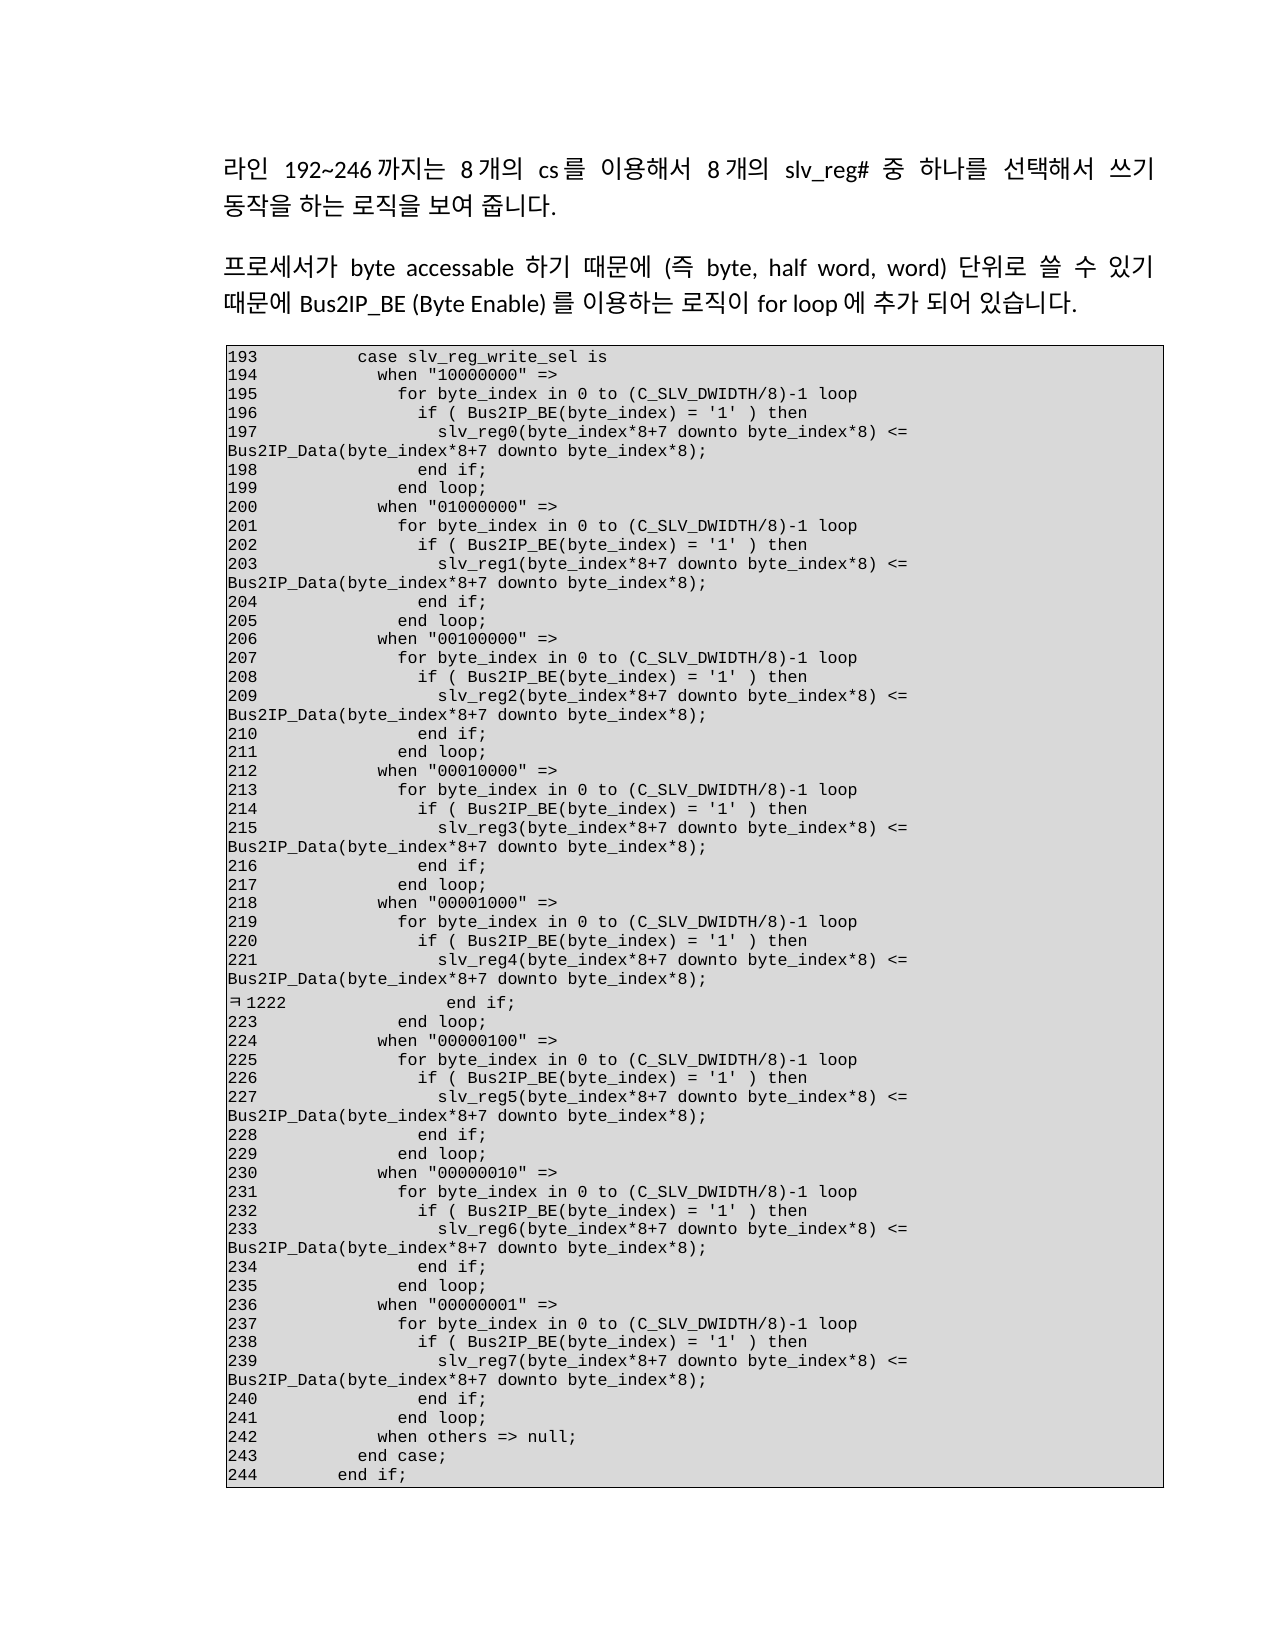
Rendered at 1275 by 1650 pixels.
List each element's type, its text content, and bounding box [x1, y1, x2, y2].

text 239 slv_reg7(byte_index*8+7 downto byte_index*8) <= Bus2IP_Data(byte_index*8+7 downto byte_index*8); [227, 1350, 1163, 1387]
text 218 when "00001000" => [227, 892, 1163, 911]
text 220 if ( Bus2IP_BE(byte_index) = '1' ) then [227, 929, 1163, 948]
text 194 when "10000000" => [227, 364, 1163, 383]
text 202 if ( Bus2IP_BE(byte_index) = '1' ) then [227, 533, 1163, 552]
text 228 end if; [227, 1123, 1163, 1142]
text 193 case slv_reg_write_sel is [227, 346, 1163, 364]
text 196 if ( Bus2IP_BE(byte_index) = '1' ) then [227, 402, 1163, 420]
text 214 if ( Bus2IP_BE(byte_index) = '1' ) then [227, 797, 1163, 816]
text 210 end if; [227, 722, 1163, 741]
text 235 end loop; [227, 1274, 1163, 1293]
text 197 slv_reg0(byte_index*8+7 downto byte_index*8) <= Bus2IP_Data(byte_index*8+7 downto byte_index*8); [227, 420, 1163, 458]
text 207 for byte_index in 0 to (C_SLV_DWIDTH/8)-1 loop [227, 647, 1163, 666]
text 203 slv_reg1(byte_index*8+7 downto byte_index*8) <= Bus2IP_Data(byte_index*8+7 downto byte_index*8); [227, 552, 1163, 590]
text 211 end loop; [227, 741, 1163, 760]
text 206 when "00100000" => [227, 628, 1163, 647]
text 232 if ( Bus2IP_BE(byte_index) = '1' ) then [227, 1199, 1163, 1218]
text 224 when "00000100" => [227, 1029, 1163, 1048]
text 227 slv_reg5(byte_index*8+7 downto byte_index*8) <= Bus2IP_Data(byte_index*8+7 downto byte_index*8); [227, 1086, 1163, 1123]
text 208 if ( Bus2IP_BE(byte_index) = '1' ) then [227, 666, 1163, 684]
text 240 end if; [227, 1387, 1163, 1406]
text 217 end loop; [227, 873, 1163, 892]
text 242 when others => null; [227, 1425, 1163, 1444]
text 223 end loop; [227, 1010, 1163, 1029]
text 243 end case; [227, 1444, 1163, 1463]
text 221 slv_reg4(byte_index*8+7 downto byte_index*8) <= Bus2IP_Data(byte_index*8+7 downto byte_index*8); [227, 948, 1163, 986]
text 198 end if; [227, 458, 1163, 477]
text 215 slv_reg3(byte_index*8+7 downto byte_index*8) <= Bus2IP_Data(byte_index*8+7 downto byte_index*8); [227, 816, 1163, 854]
text 237 for byte_index in 0 to (C_SLV_DWIDTH/8)-1 loop [227, 1312, 1163, 1331]
text 209 slv_reg2(byte_index*8+7 downto byte_index*8) <= Bus2IP_Data(byte_index*8+7 downto byte_index*8); [227, 684, 1163, 722]
text 226 if ( Bus2IP_BE(byte_index) = '1' ) then [227, 1067, 1163, 1086]
text 229 end loop; [227, 1142, 1163, 1161]
text 201 for byte_index in 0 to (C_SLV_DWIDTH/8)-1 loop [227, 515, 1163, 533]
text 프로세서가 byte accessable 하기 때문에 (즉 byte, half word, word) 단위로 쓸 수 있기 때문에 Bus2IP_BE (Byte Enable) 를 이용하는 로직이 for loop에 추가 되어 있습니다. [223, 247, 1155, 320]
text 231 for byte_index in 0 to (C_SLV_DWIDTH/8)-1 loop [227, 1180, 1163, 1199]
text ㅋ1222 end if; [227, 986, 1163, 1010]
text 216 end if; [227, 854, 1163, 873]
text 236 when "00000001" => [227, 1293, 1163, 1312]
text 233 slv_reg6(byte_index*8+7 downto byte_index*8) <= Bus2IP_Data(byte_index*8+7 downto byte_index*8); [227, 1218, 1163, 1256]
text 213 for byte_index in 0 to (C_SLV_DWIDTH/8)-1 loop [227, 779, 1163, 797]
text 230 when "00000010" => [227, 1161, 1163, 1180]
text 204 end if; [227, 590, 1163, 609]
text 244 end if; [227, 1463, 1163, 1487]
text 라인 192~246까지는 8개의 cs를 이용해서 8개의 slv_reg# 중 하나를 선택해서 쓰기 동작을 하는 로직을 보여 줍니다. [223, 150, 1155, 222]
text 212 when "00010000" => [227, 760, 1163, 779]
text 195 for byte_index in 0 to (C_SLV_DWIDTH/8)-1 loop [227, 383, 1163, 402]
text 200 when "01000000" => [227, 496, 1163, 515]
text 219 for byte_index in 0 to (C_SLV_DWIDTH/8)-1 loop [227, 911, 1163, 929]
text 205 end loop; [227, 609, 1163, 628]
text 241 end loop; [227, 1406, 1163, 1425]
text 234 end if; [227, 1256, 1163, 1274]
text 199 end loop; [227, 477, 1163, 496]
text 238 if ( Bus2IP_BE(byte_index) = '1' ) then [227, 1331, 1163, 1350]
text 225 for byte_index in 0 to (C_SLV_DWIDTH/8)-1 loop [227, 1048, 1163, 1067]
